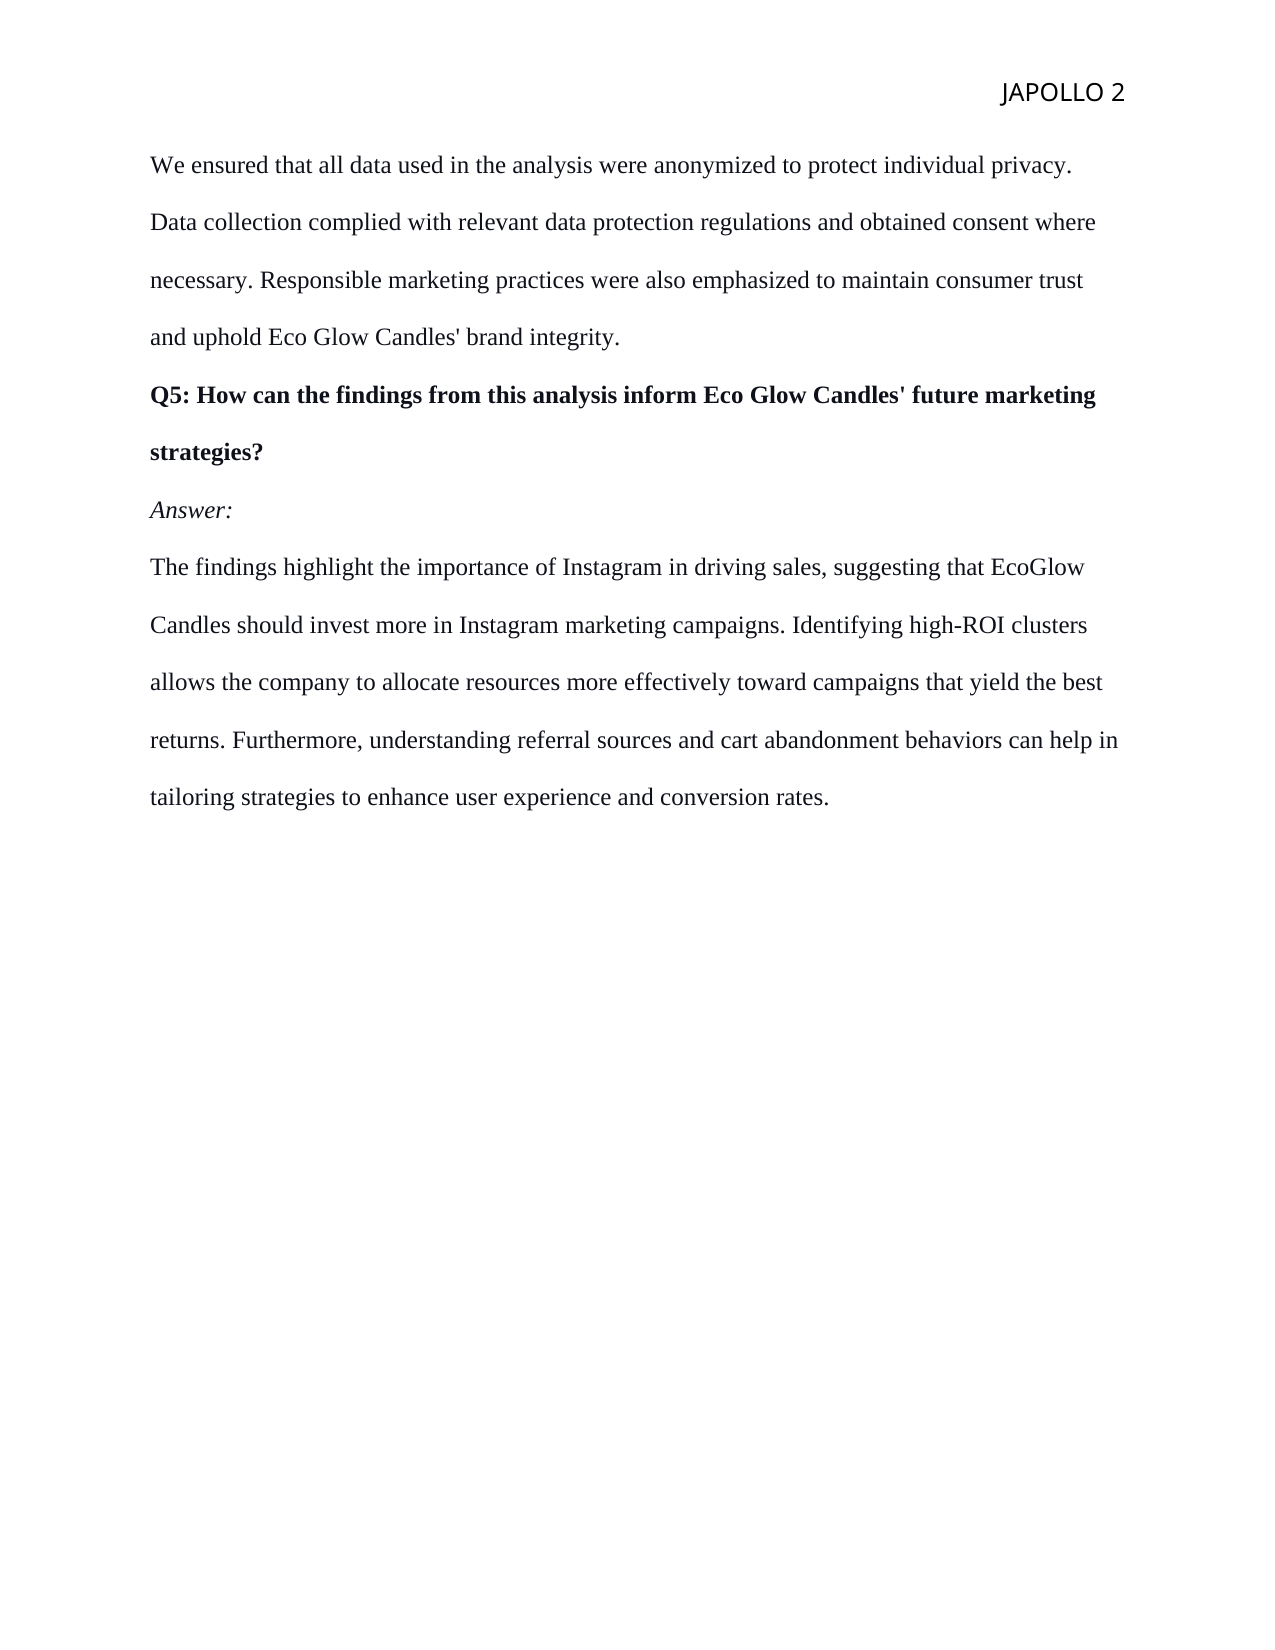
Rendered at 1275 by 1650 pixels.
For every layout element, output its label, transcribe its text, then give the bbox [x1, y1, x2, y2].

text We ensured that all data used in the analysis were anonymized to protect individual privacy. Data collection complied with relevant data protection regulations and obtained consent where necessary. Responsible marketing practices were also emphasized to maintain consumer trust and uphold Eco Glow Candles' brand integrity. [150, 150, 1125, 351]
text Answer: [150, 495, 1125, 524]
text The findings highlight the importance of Instagram in driving sales, suggesting that EcoGlow Candles should invest more in Instagram marketing campaigns. Identifying high-ROI clusters allows the company to allocate resources more effectively toward campaigns that yield the best returns. Furthermore, understanding referral sources and cart abandonment behaviors can help in tailoring strategies to enhance user experience and conversion rates. [150, 552, 1125, 811]
text Q5: How can the findings from this analysis inform Eco Glow Candles' future marketing strategies? [150, 380, 1125, 466]
